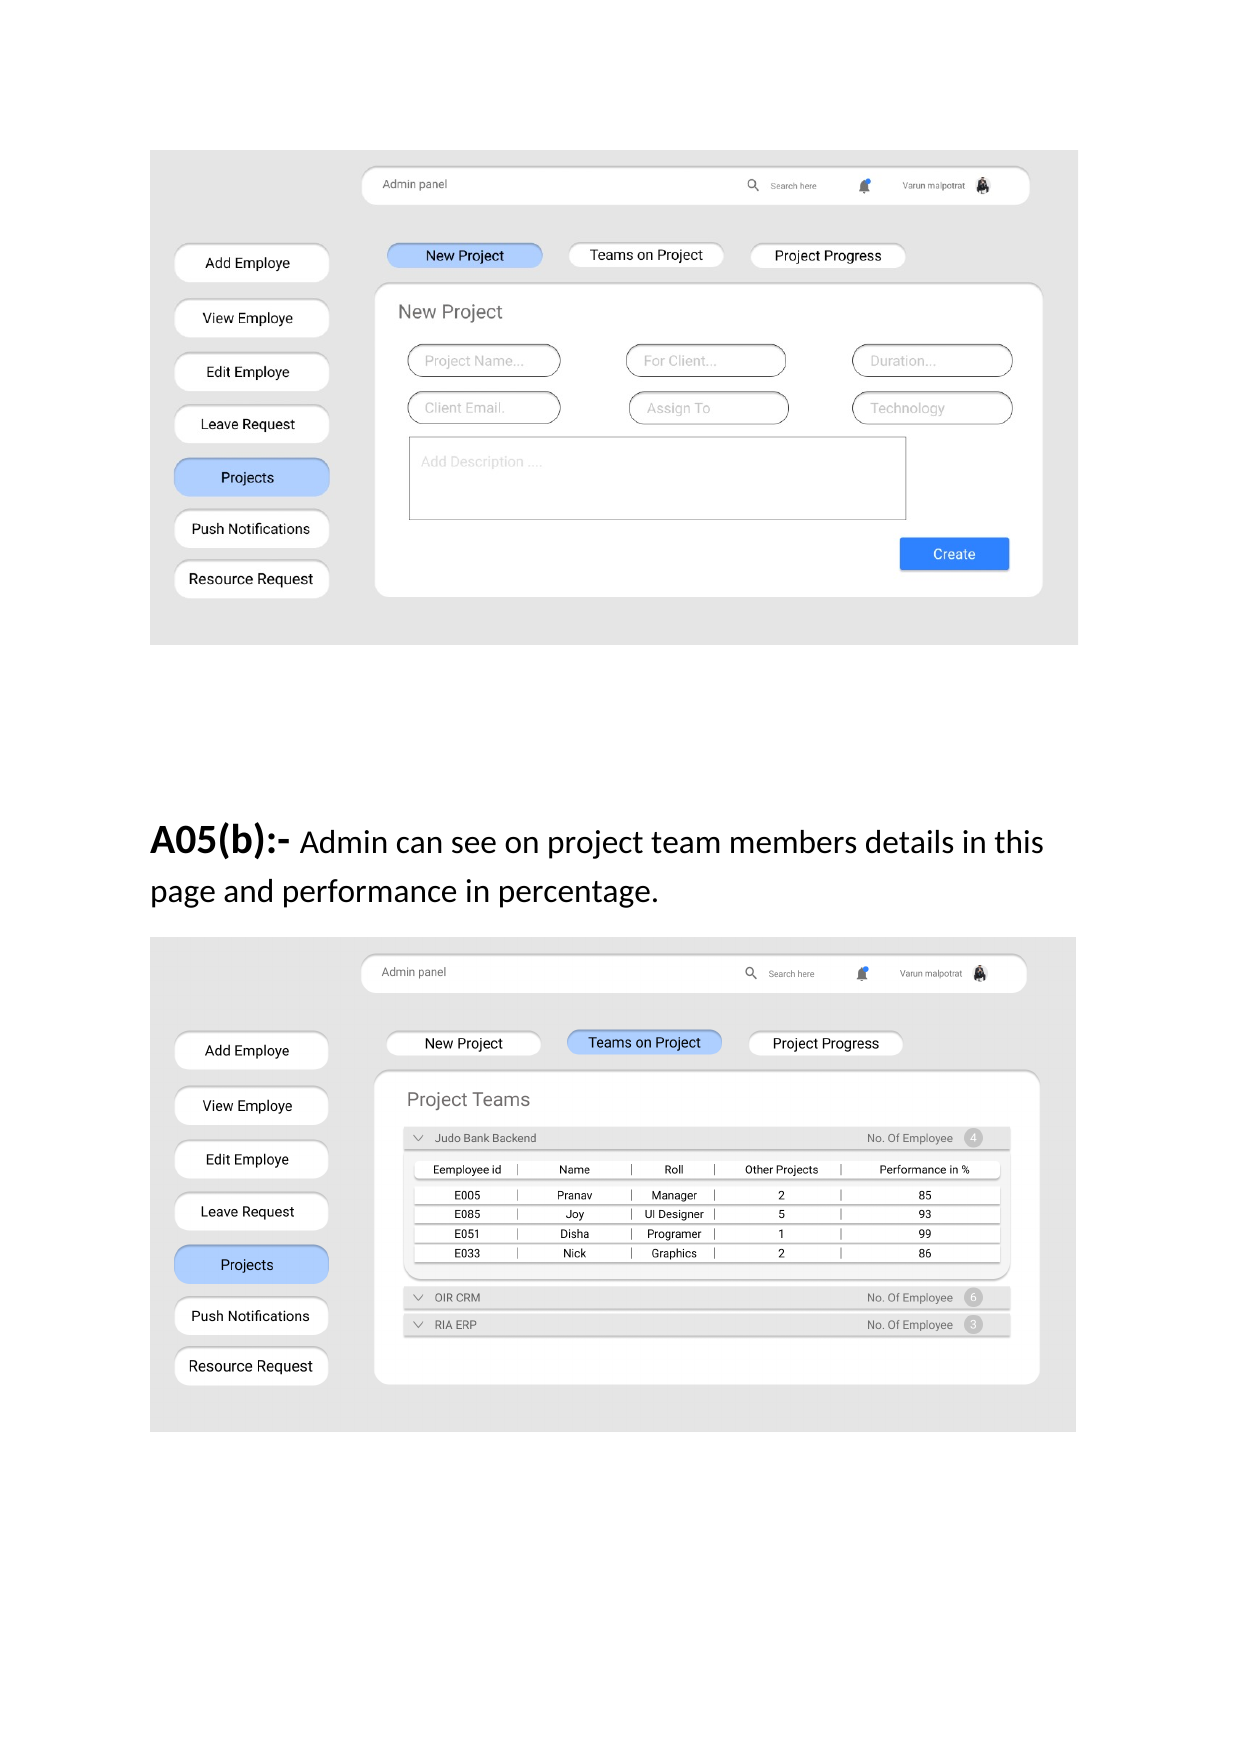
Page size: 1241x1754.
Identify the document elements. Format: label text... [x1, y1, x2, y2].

picture [150, 150, 1079, 645]
picture [150, 937, 1076, 1432]
text A05(b):- Admin can see on project team members details in this page and performance in percentage. [150, 813, 1090, 911]
